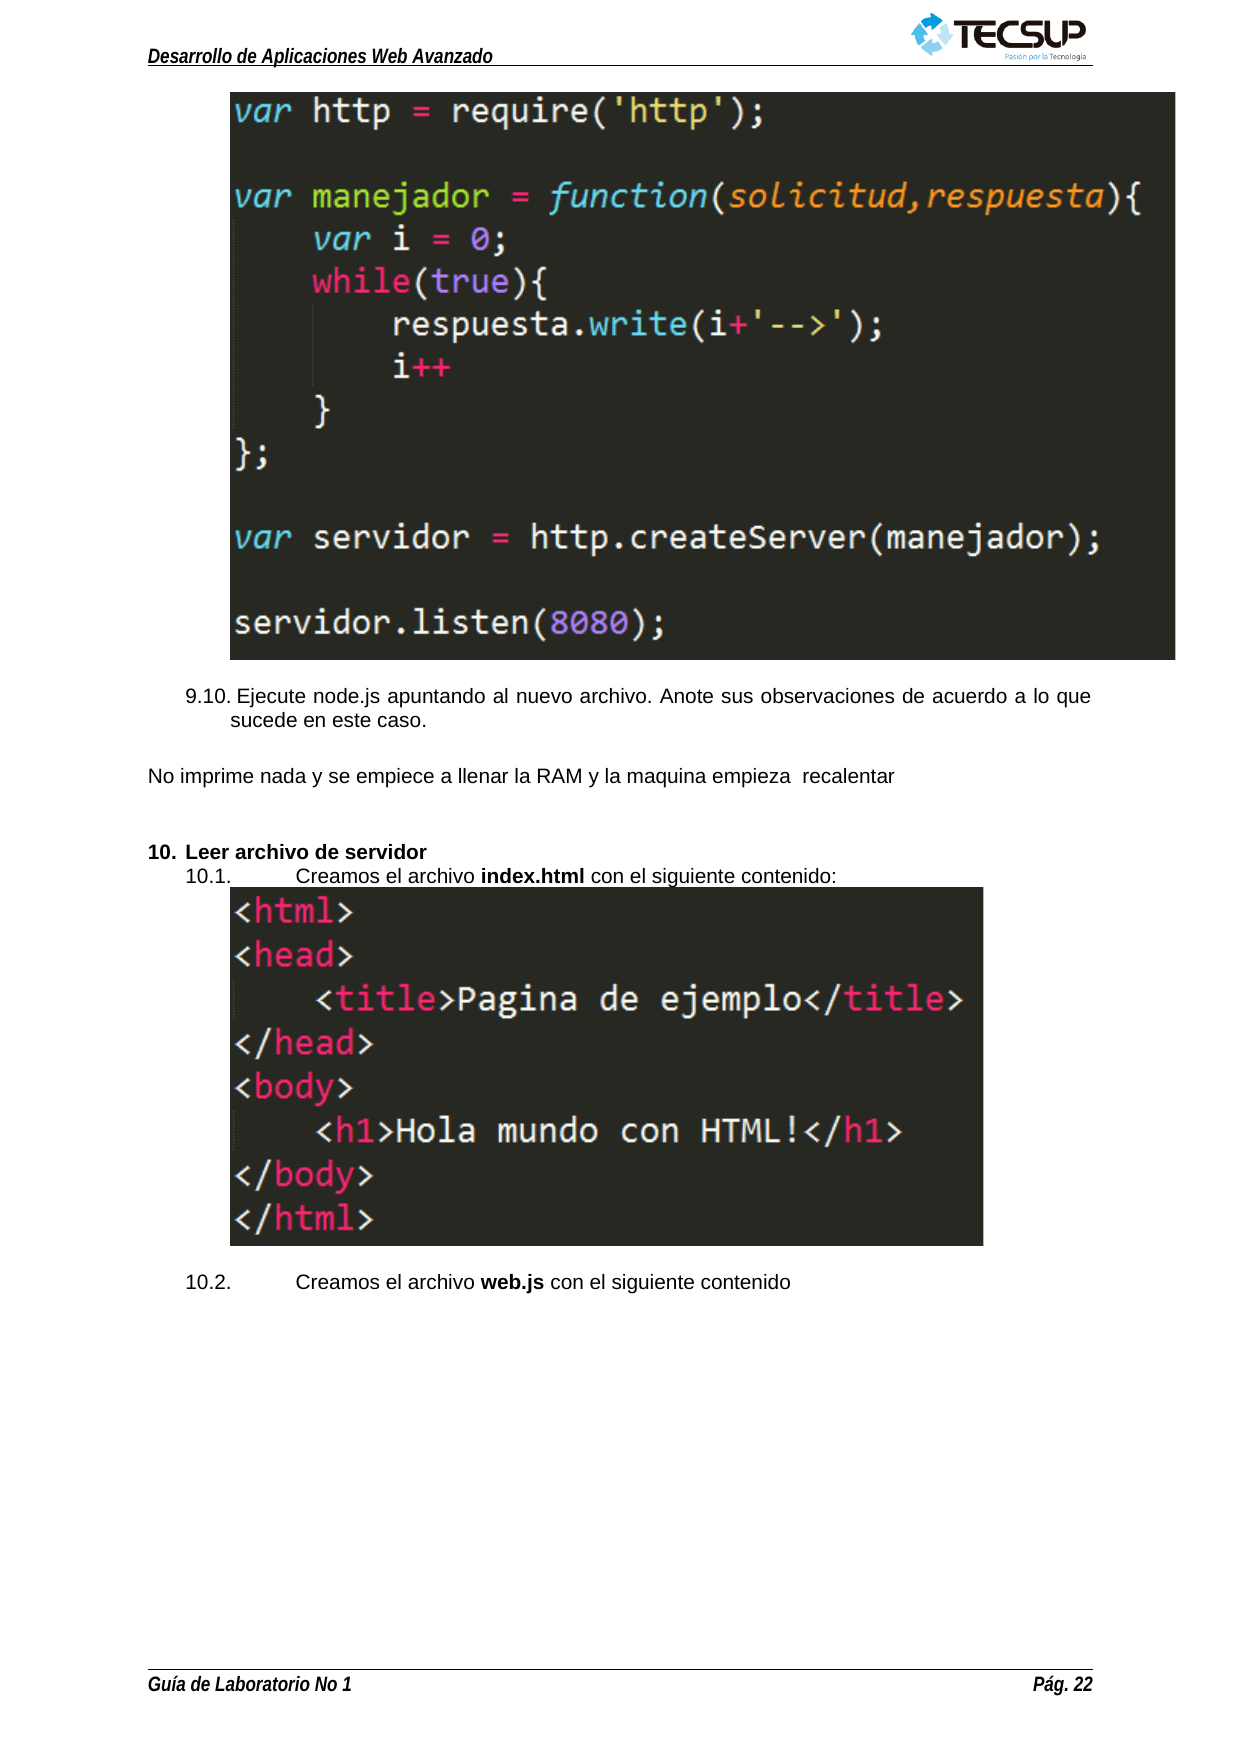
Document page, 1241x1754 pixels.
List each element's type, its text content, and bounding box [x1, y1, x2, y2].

picture [230, 887, 984, 1246]
list Creamos el archivo web.js con el siguiente contenido [185, 1269, 1092, 1293]
list Ejecute node.js apuntando al nuevo archivo. Anote sus observaciones de acuerdo a lo que sucede en este caso. [185, 683, 1092, 731]
list Leer archivo de servidor [148, 840, 1092, 864]
list Creamos el archivo index.html con el siguiente contenido: [185, 864, 1092, 888]
picture [910, 13, 1090, 63]
picture [230, 92, 1176, 660]
text No imprime nada y se empiece a llenar la RAM y la maquina empieza recalentar [148, 764, 1092, 788]
